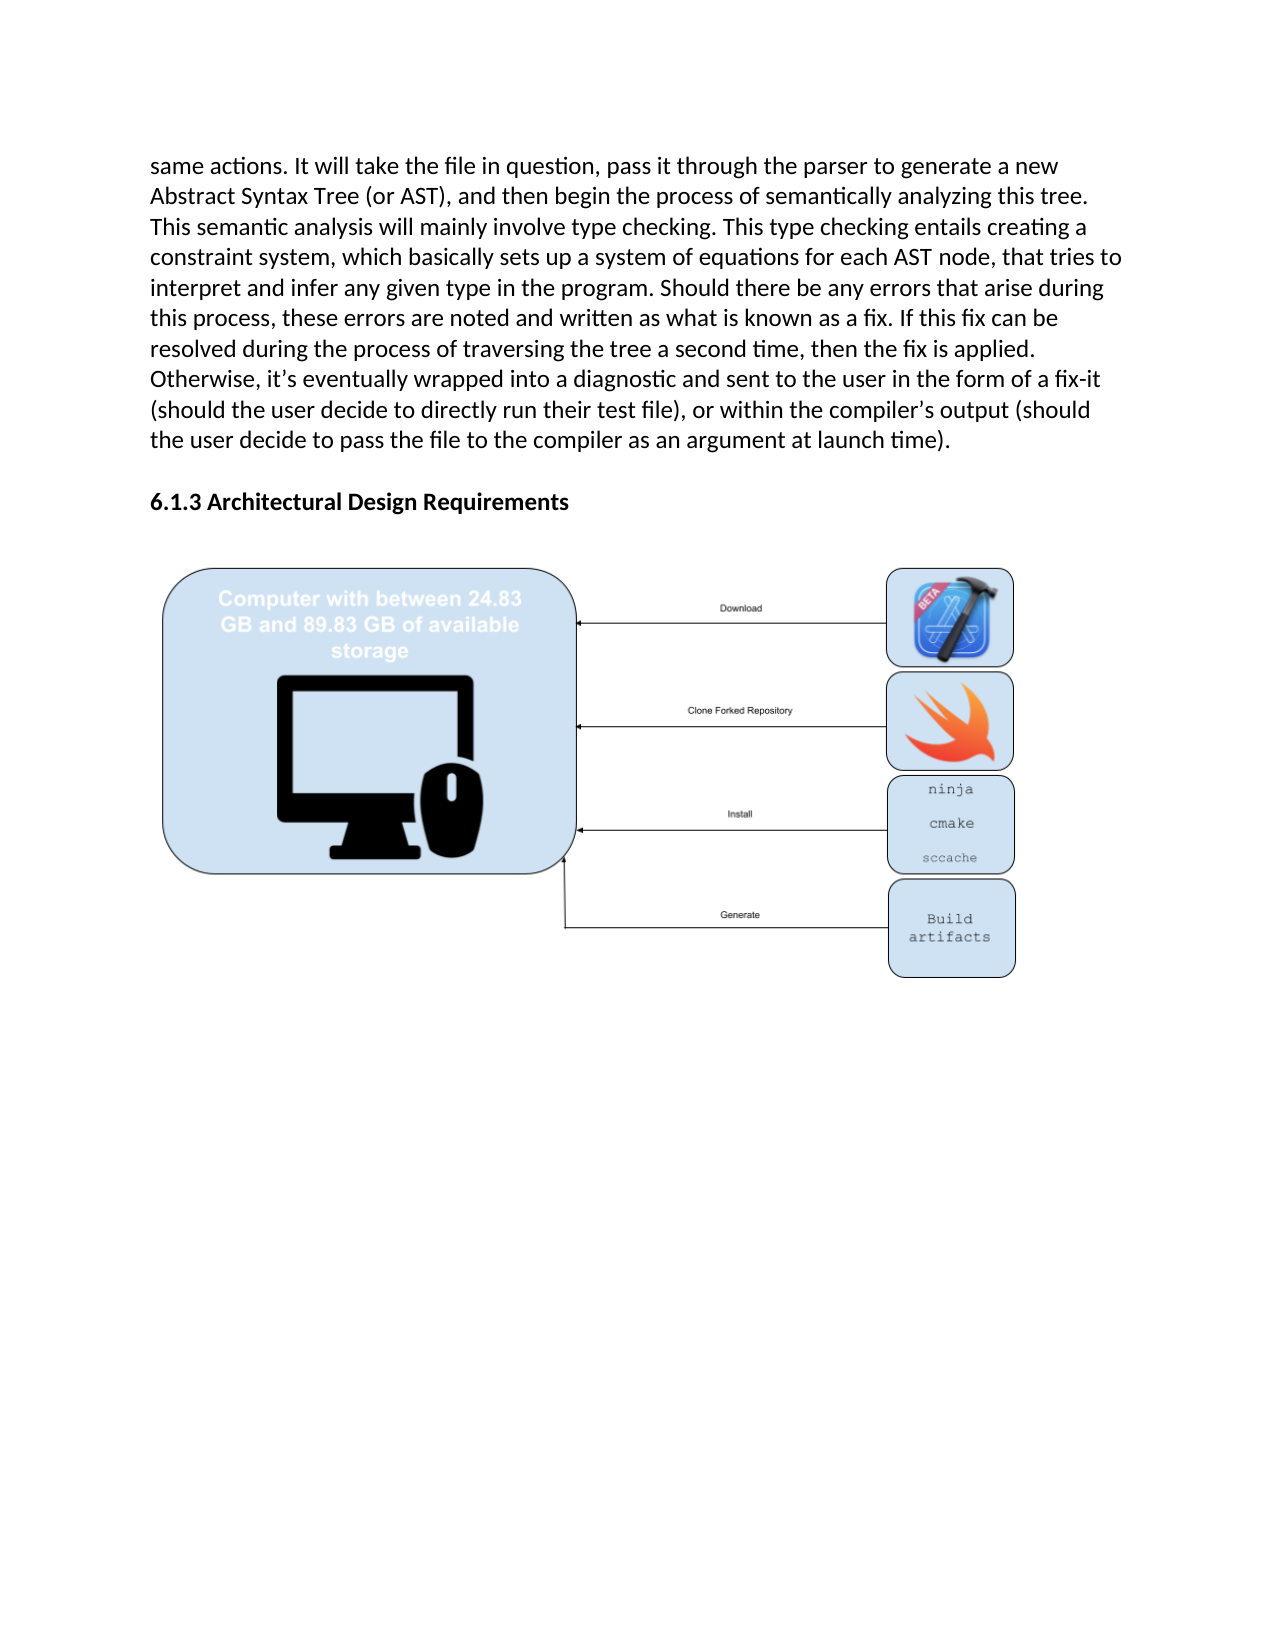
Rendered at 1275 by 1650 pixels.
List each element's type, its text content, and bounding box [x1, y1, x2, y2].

picture [150, 546, 1136, 1046]
text 6.1.3 Architectural Design Requirements [150, 486, 1125, 516]
